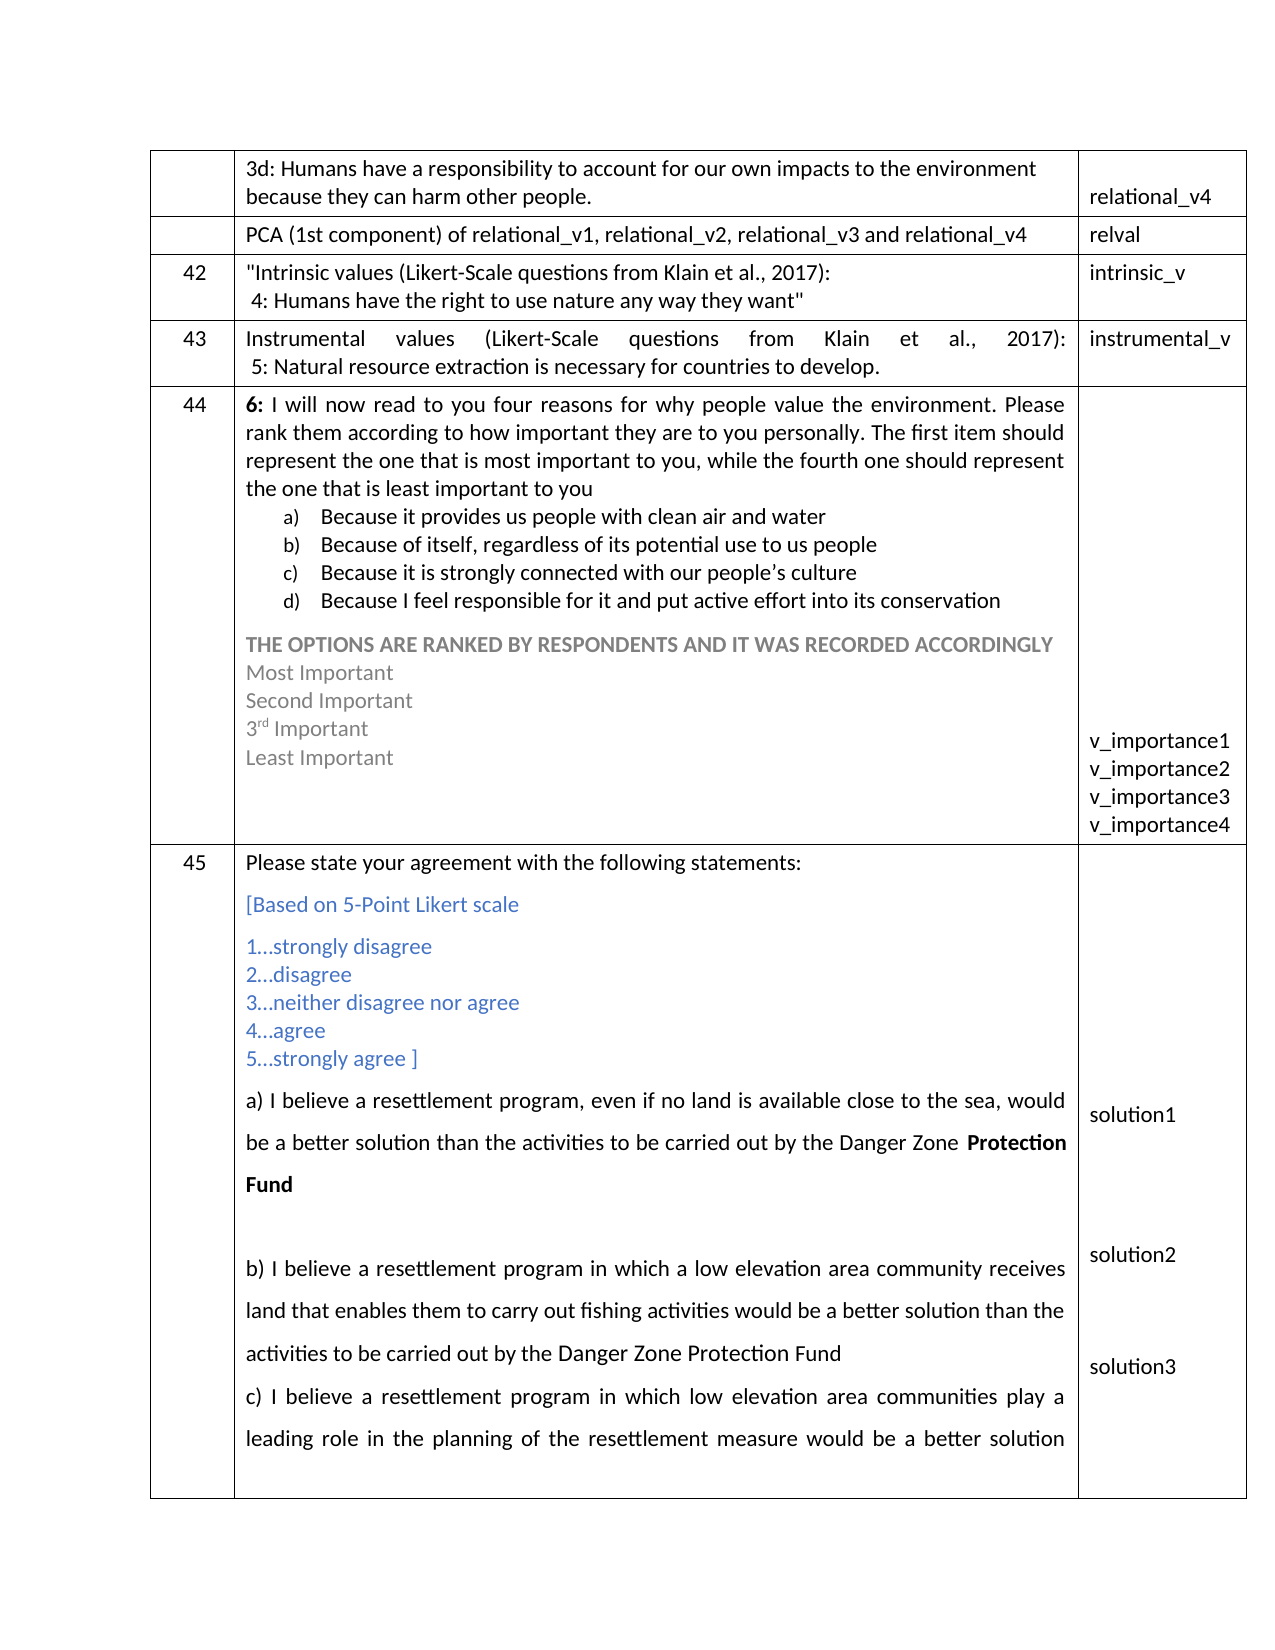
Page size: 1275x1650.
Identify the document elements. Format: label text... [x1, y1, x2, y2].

table_cell relval [1079, 217, 1246, 254]
table_cell [151, 845, 234, 1498]
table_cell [235, 845, 1078, 1498]
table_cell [1079, 151, 1246, 216]
table_cell [151, 217, 234, 254]
table_cell v_importance1 v_importance2 v_importance3 v_importance4 [1079, 387, 1246, 844]
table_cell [235, 151, 1078, 216]
table_cell intrinsic_v [1079, 255, 1246, 320]
table_cell [151, 387, 234, 844]
table_cell [151, 321, 234, 386]
table_cell Instrumental values (Likert-Scale questions from Klain et al., 2017): 5: Natural resource extraction is necessary for countries to develop. [235, 321, 1078, 386]
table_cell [1079, 845, 1246, 1498]
table_cell instrumental_v [1079, 321, 1246, 386]
table_cell PCA (1st component) of relational_v1, relational_v2, relational_v3 and relational_v4 [235, 217, 1078, 254]
table_cell 6: I will now read to you four reasons for why people value the environment. Please rank them according to how important they are to you personally. The first item should represent the one that is most important to you, while the fourth one should represent the one that is least important to you Because it provides us people with clean air and water Because of itself, regardless of its potential use to us people Because it is strongly connected with our people’s culture Because I feel responsible for it and put active effort into its conservation THE OPTIONS ARE RANKED BY RESPONDENTS AND IT WAS RECORDED ACCORDINGLY Most Important Second Important 3rd Important Least Important [235, 387, 1078, 844]
table_cell [151, 255, 234, 320]
table_cell "Intrinsic values (Likert-Scale questions from Klain et al., 2017): 4: Humans have the right to use nature any way they want" [235, 255, 1078, 320]
table_cell [151, 151, 234, 216]
